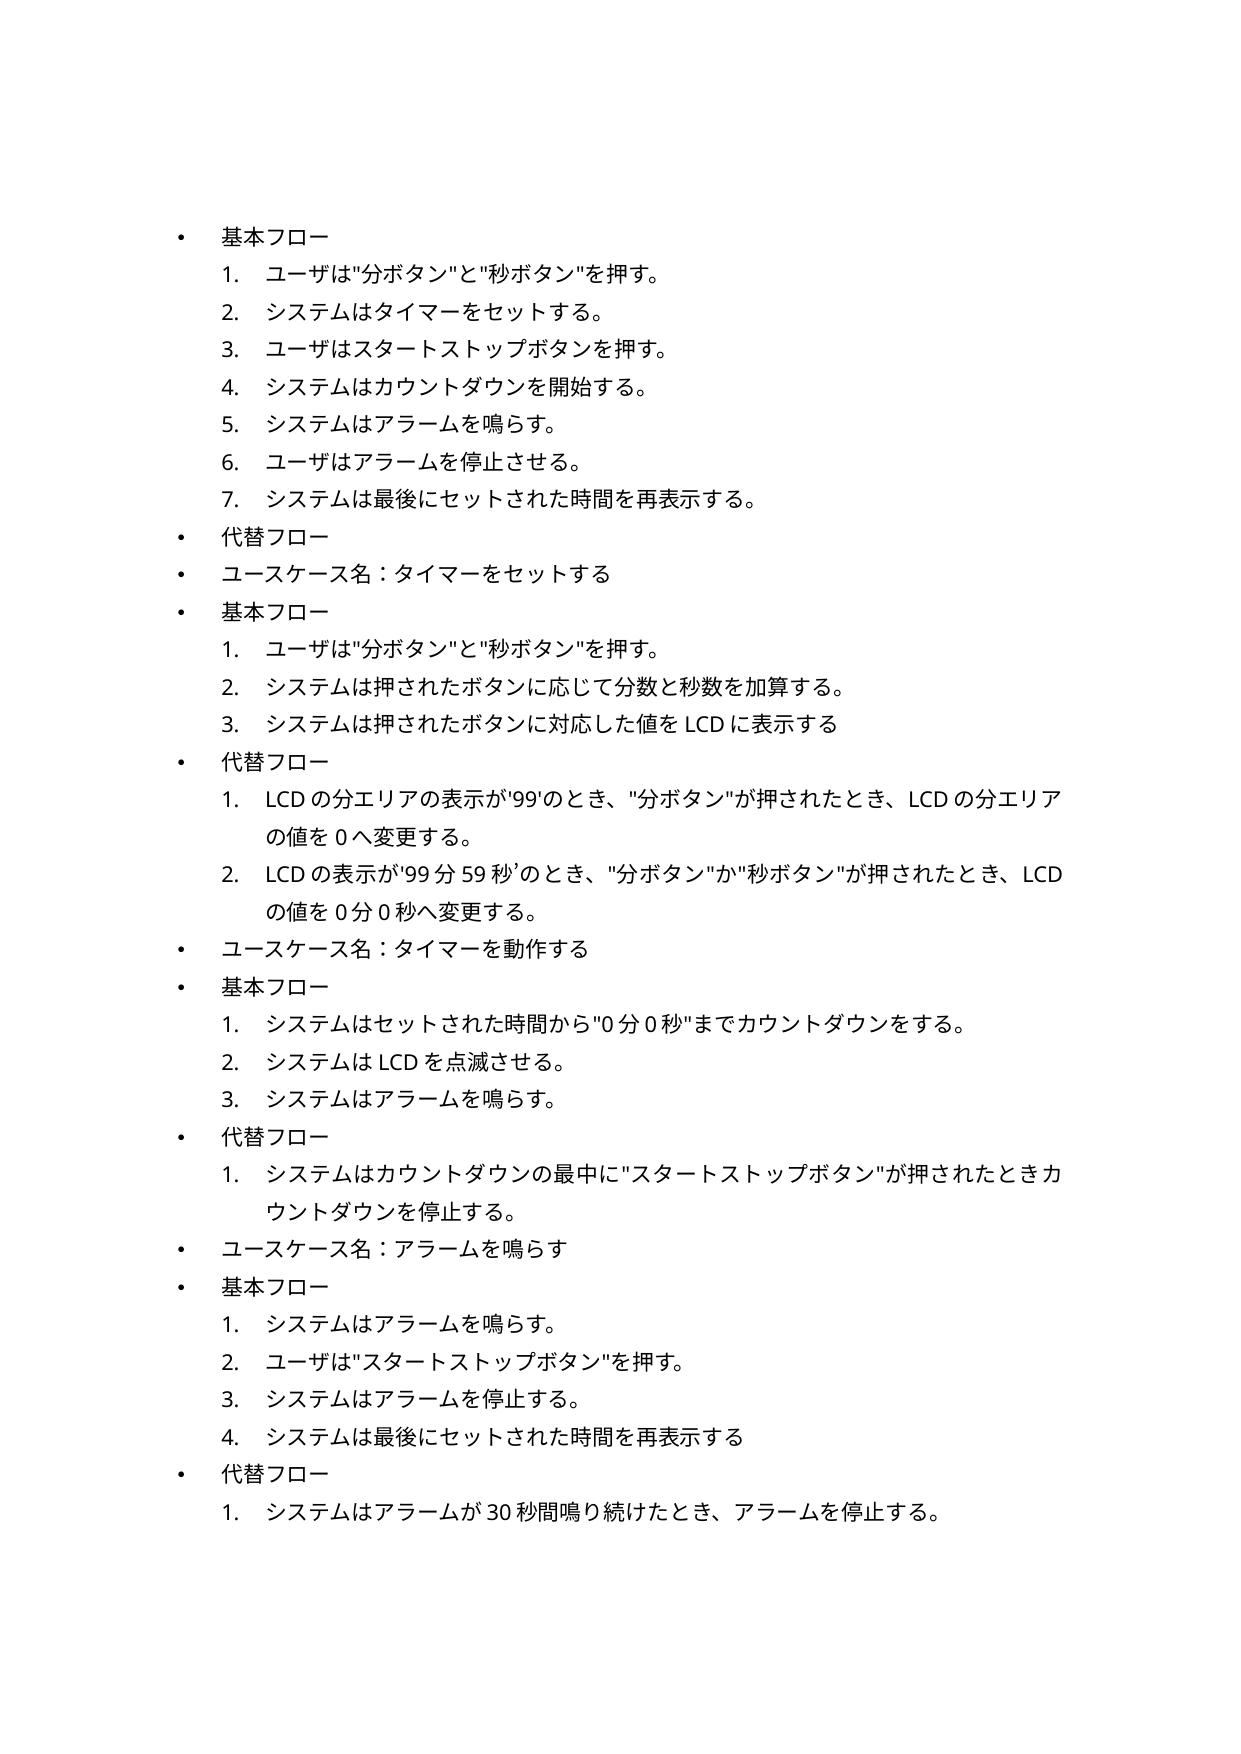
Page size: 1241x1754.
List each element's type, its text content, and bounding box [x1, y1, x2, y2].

list 代替フロー [177, 517, 1063, 554]
list システムは押されたボタンに応じて分数と秒数を加算する。 [221, 667, 1063, 704]
list ユースケース名：タイマーを動作する [177, 929, 1063, 967]
list システムはアラームを鳴らす。 [221, 404, 1063, 442]
list システムはアラームを停止する。 [221, 1379, 1063, 1417]
list システムはアラームを鳴らす。 [221, 1079, 1063, 1117]
list システムはLCDを点滅させる。 [221, 1042, 1063, 1079]
list 基本フロー [177, 592, 1063, 629]
list LCDの表示が'99分59秒’のとき、"分ボタン"か"秒ボタン"が押されたとき、LCDの値を0分0秒へ変更する。 [221, 854, 1063, 929]
list システムはセットされた時間から"0分0秒"までカウントダウンをする。 [221, 1004, 1063, 1042]
list システムはカウントダウンの最中に"スタートストップボタン"が押されたときカウントダウンを停止する。 [221, 1154, 1063, 1229]
list システムはアラームが30秒間鳴り続けたとき、アラームを停止する。 [221, 1492, 1063, 1529]
list システムは最後にセットされた時間を再表示する [221, 1417, 1063, 1454]
list ユーザは"分ボタン"と"秒ボタン"を押す。 [221, 254, 1063, 292]
list ユーザは"スタートストップボタン"を押す。 [221, 1342, 1063, 1379]
list システムはアラームを鳴らす。 [221, 1304, 1063, 1342]
list ユースケース名：アラームを鳴らす [177, 1229, 1063, 1267]
list ユーザはアラームを停止させる。 [221, 442, 1063, 479]
list LCDの分エリアの表示が'99'のとき、"分ボタン"が押されたとき、LCDの分エリアの値を0へ変更する。 [221, 779, 1063, 854]
list 基本フロー [177, 967, 1063, 1004]
list ユーザは"分ボタン"と"秒ボタン"を押す。 [221, 629, 1063, 667]
list システムは押されたボタンに対応した値をLCDに表示する [221, 704, 1063, 742]
list 基本フロー [177, 217, 1063, 254]
list 基本フロー [177, 1267, 1063, 1304]
list 代替フロー [177, 742, 1063, 779]
list 代替フロー [177, 1454, 1063, 1492]
list システムは最後にセットされた時間を再表示する。 [221, 479, 1063, 517]
list システムはカウントダウンを開始する。 [221, 367, 1063, 404]
list 代替フロー [177, 1117, 1063, 1154]
list ユースケース名：タイマーをセットする [177, 554, 1063, 592]
list システムはタイマーをセットする。 [221, 292, 1063, 329]
list ユーザはスタートストップボタンを押す。 [221, 329, 1063, 367]
